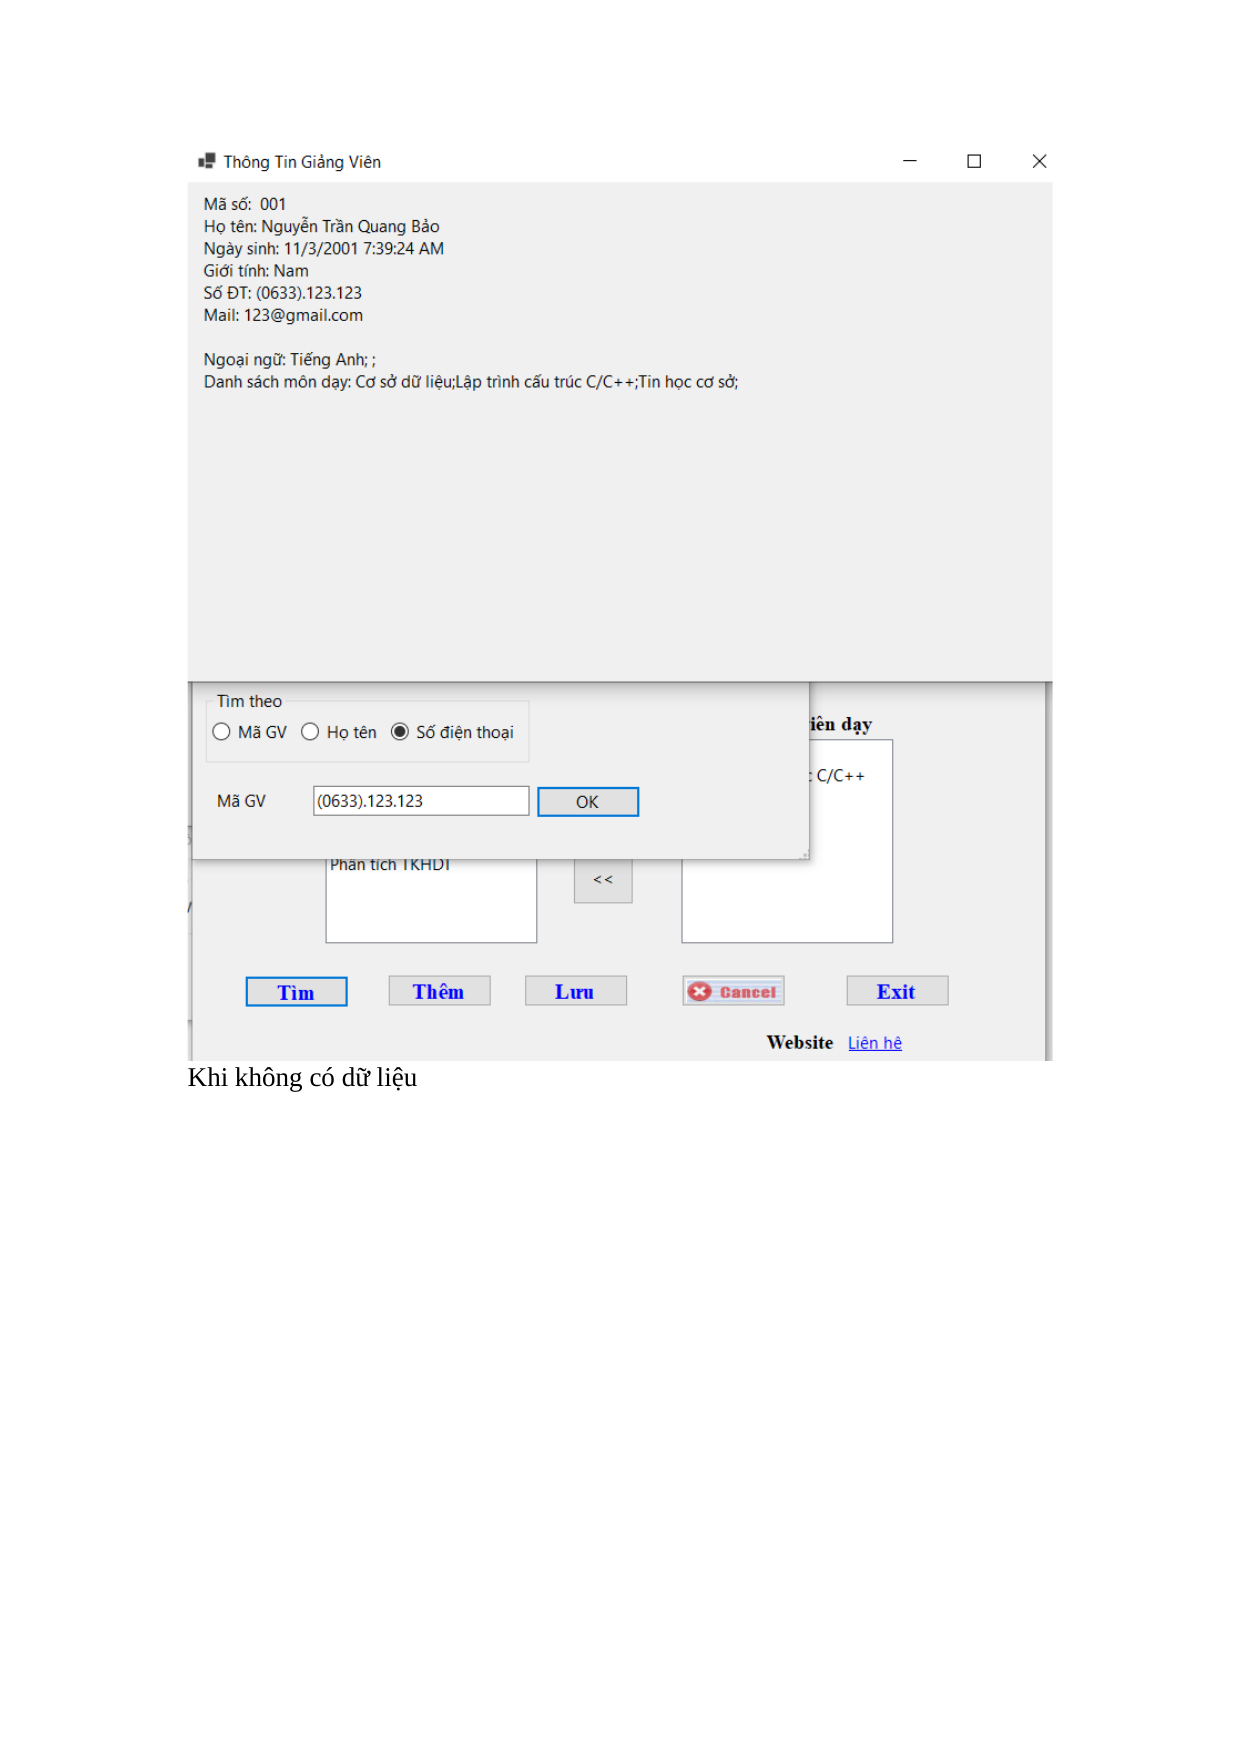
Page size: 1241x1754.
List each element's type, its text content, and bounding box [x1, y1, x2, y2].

picture [187, 150, 1053, 1061]
text Khi không có dữ liệu [187, 1061, 1053, 1092]
